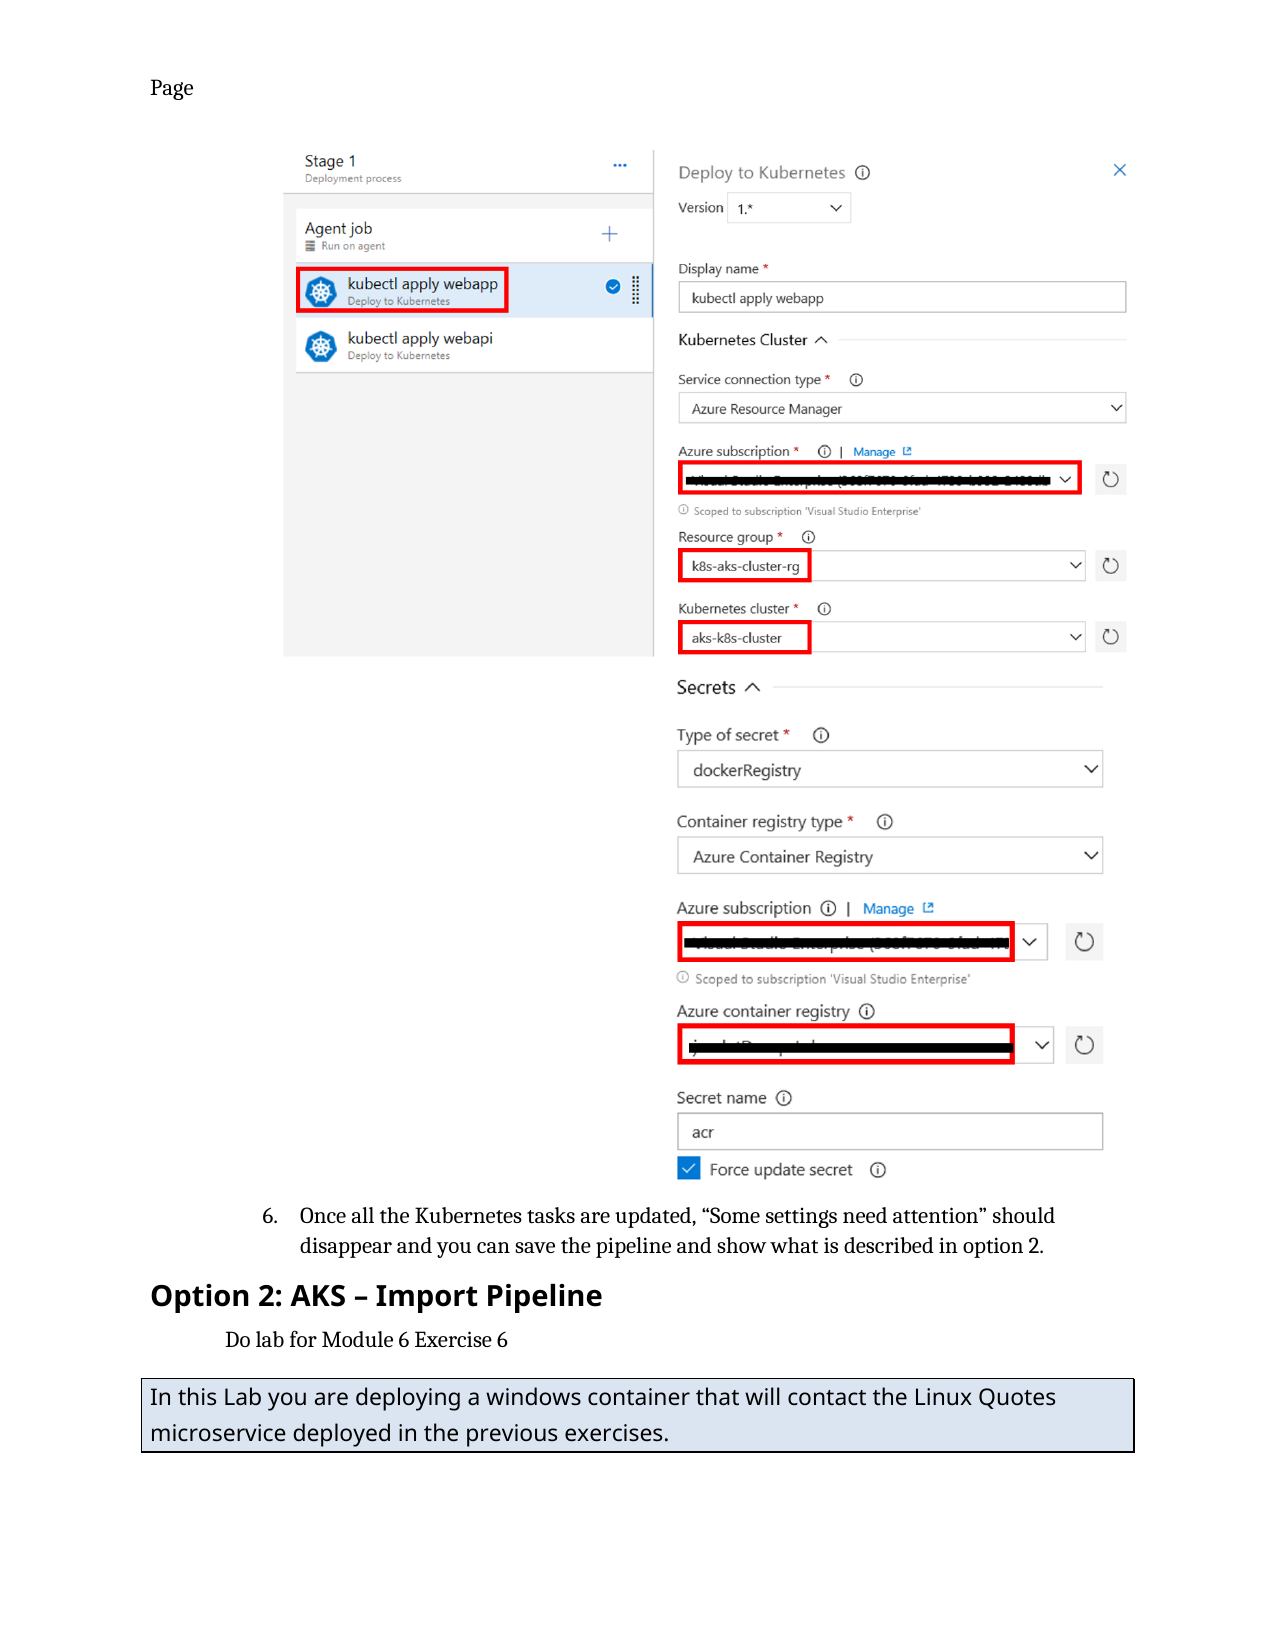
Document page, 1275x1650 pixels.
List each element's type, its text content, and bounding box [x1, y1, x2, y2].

list Once all the Kubernetes tasks are updated, “Some settings need attention” should disappear and you can save the pipeline and show what is described in option 2. [262, 1202, 1110, 1259]
picture [673, 673, 1110, 1186]
picture [281, 150, 1135, 658]
text In this Lab you are deploying a windows container that will contact the Linux Quotes microservice deployed in the previous exercises. [142, 1379, 1133, 1451]
subtitle Option 2: AKS – Import Pipeline [150, 1275, 1110, 1315]
text Do lab for Module 6 Exercise 6 [150, 1327, 1125, 1353]
